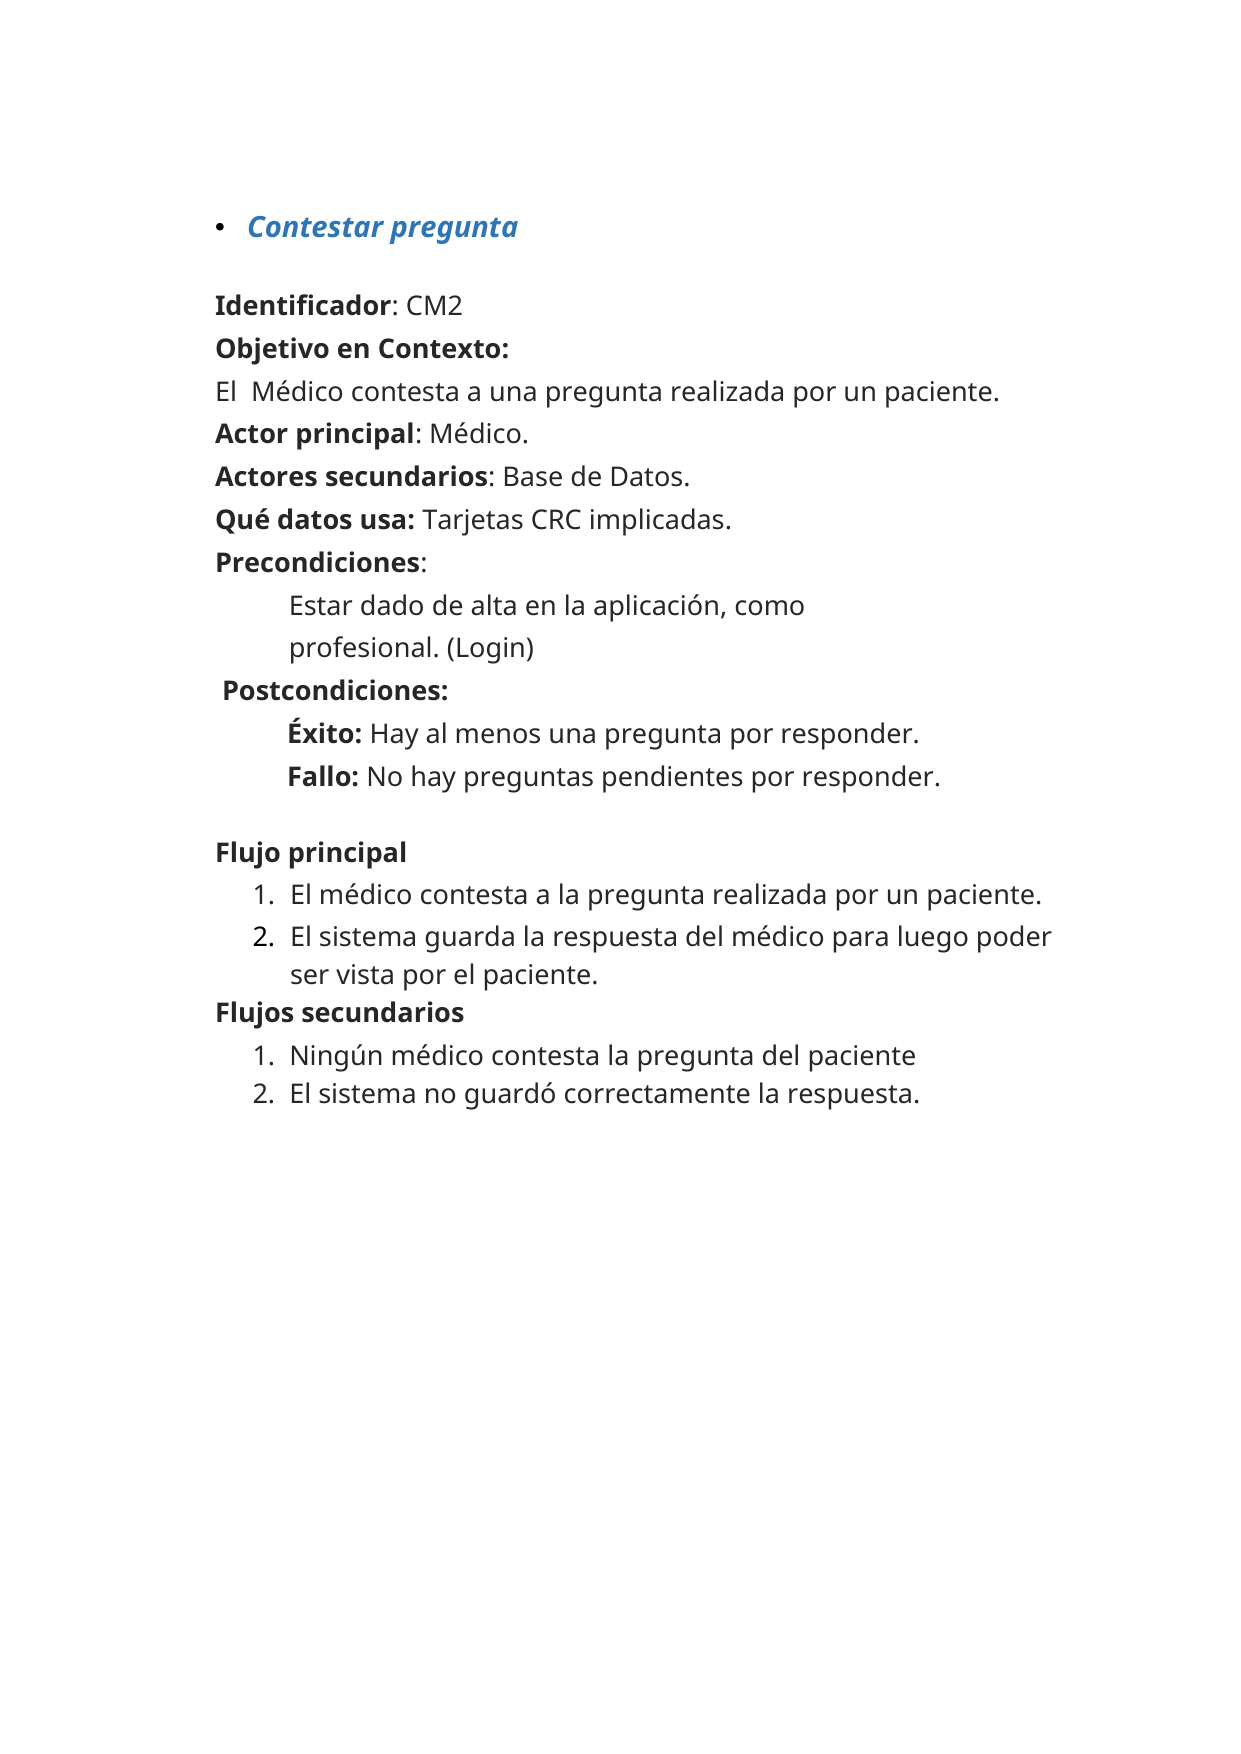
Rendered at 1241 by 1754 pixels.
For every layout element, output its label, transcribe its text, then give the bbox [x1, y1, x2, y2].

text Fallo: No hay preguntas pendientes por responder. [215, 757, 970, 794]
text Postcondiciones: [215, 671, 858, 708]
text 1. Ningún médico contesta la pregunta del paciente [215, 1036, 1063, 1073]
text Actores secundarios: Base de Datos. [215, 457, 1063, 494]
text Actor principal: Médico. [215, 415, 1063, 452]
text Estar dado de alta en la aplicación, como profesional. (Login) [288, 586, 858, 665]
text Qué datos usa: Tarjetas CRC implicadas. [215, 500, 1063, 537]
text Flujos secundarios [215, 994, 1063, 1031]
text Éxito: Hay al menos una pregunta por responder. [215, 714, 970, 751]
text 2. El sistema no guardó correctamente la respuesta. [215, 1074, 1063, 1111]
list Contestar pregunta [215, 206, 1063, 246]
text Precondiciones: [215, 543, 858, 580]
text Flujo principal [215, 833, 1063, 870]
text Objetivo en Contexto: [215, 329, 1063, 366]
text Identificador: CM2 [215, 286, 1063, 323]
text El Médico contesta a una pregunta realizada por un paciente. [215, 372, 1063, 409]
list El médico contesta a la pregunta realizada por un paciente. [252, 876, 1063, 912]
list El sistema guarda la respuesta del médico para luego poder ser vista por el paciente. [252, 918, 1063, 993]
